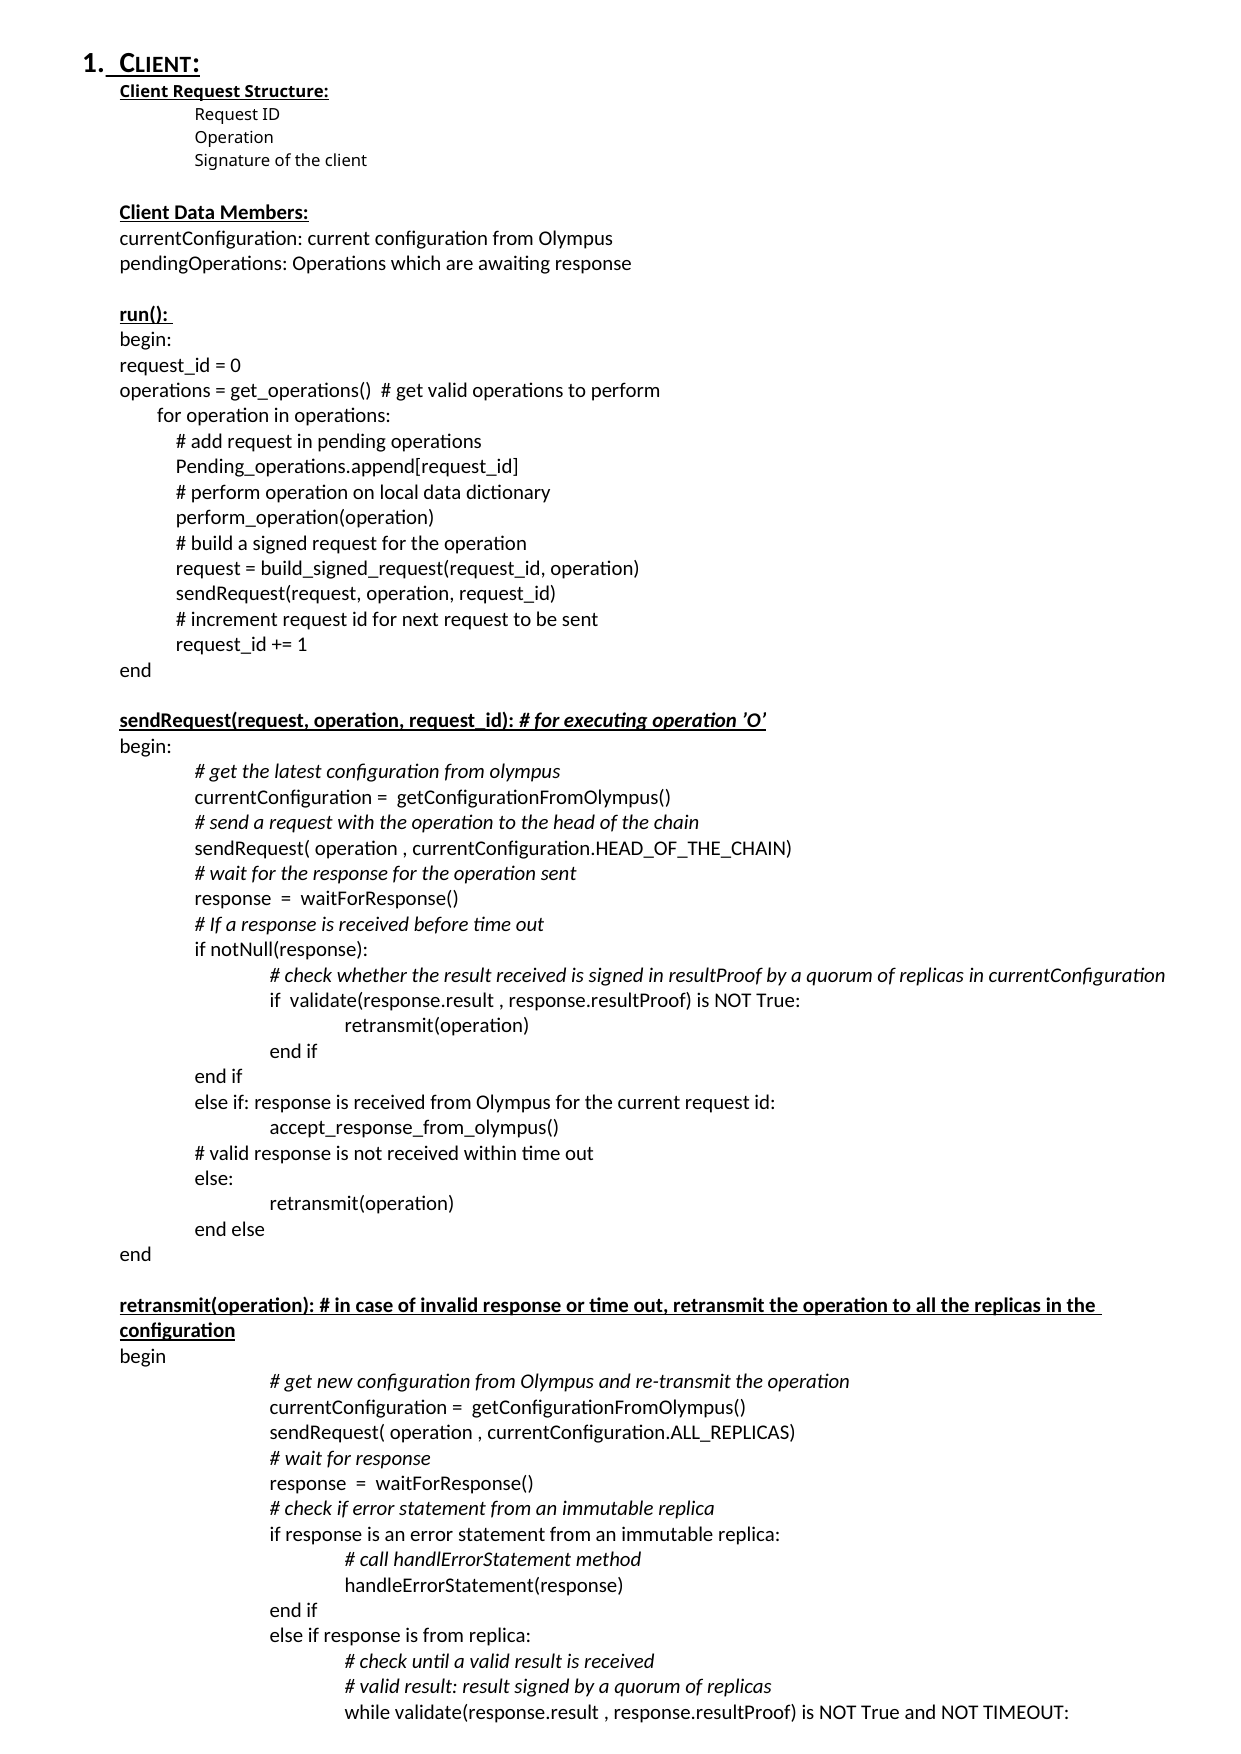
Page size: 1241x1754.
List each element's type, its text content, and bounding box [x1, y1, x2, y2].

text # get new configuration from Olympus and re-transmit the operation [119, 1368, 1196, 1394]
text # If a response is received before time out [119, 911, 1196, 936]
text Operation [119, 125, 1196, 148]
text else if response is from replica: [194, 1623, 1196, 1648]
text # build a signed request for the operation [119, 530, 1196, 555]
text # perform operation on local data dictionary [119, 479, 1196, 504]
text begin: [119, 733, 1196, 758]
text sendRequest( operation , currentConfiguration.HEAD_OF_THE_CHAIN) [119, 835, 1196, 860]
text if response is an error statement from an immutable replica: [194, 1521, 1196, 1546]
text request_id = 0 [119, 352, 1196, 377]
text pendingOperations: Operations which are awaiting response [119, 250, 1196, 276]
subtitle Client: [82, 44, 1196, 80]
text end if [119, 1063, 1196, 1089]
text for operation in operations: [119, 403, 1196, 428]
text retransmit(operation) [119, 1013, 1196, 1038]
text # wait for the response for the operation sent [119, 860, 1196, 886]
text end [119, 657, 1196, 682]
text # get the latest configuration from olympus [119, 758, 1196, 784]
text response = waitForResponse() [194, 1470, 1196, 1496]
text end else [119, 1216, 1196, 1241]
text Client Data Members: [119, 199, 1196, 225]
text if notNull(response): [119, 936, 1196, 962]
text handleErrorStatement(response) [269, 1572, 1196, 1597]
text perform_operation(operation) [119, 504, 1196, 530]
text else if: response is received from Olympus for the current request id: [119, 1089, 1196, 1114]
text sendRequest( operation , currentConfiguration.ALL_REPLICAS) [119, 1419, 1196, 1445]
text sendRequest(request, operation, request_id) [119, 581, 1196, 606]
text # send a request with the operation to the head of the chain [119, 809, 1196, 835]
text begin [119, 1343, 1196, 1368]
text # valid response is not received within time out [119, 1140, 1196, 1165]
text if validate(response.result , response.resultProof) is NOT True: [194, 987, 1196, 1013]
text begin: [119, 326, 1196, 352]
text # call handlErrorStatement method [269, 1546, 1196, 1572]
text currentConfiguration = getConfigurationFromOlympus() [119, 784, 1196, 809]
text Client Request Structure: [119, 80, 1196, 103]
text Signature of the client [119, 148, 1196, 171]
text run(): [119, 301, 1196, 326]
text retransmit(operation) [119, 1191, 1196, 1216]
text # check until a valid result is received [269, 1648, 1196, 1673]
text # valid result: result signed by a quorum of replicas [269, 1673, 1196, 1699]
text currentConfiguration: current configuration from Olympus [119, 225, 1196, 250]
text request_id += 1 [119, 631, 1196, 657]
text # increment request id for next request to be sent [119, 606, 1196, 631]
text # check whether the result received is signed in resultProof by a quorum of replicas in currentConfiguration [119, 962, 1196, 987]
text else: [119, 1165, 1196, 1191]
text end [119, 1241, 1196, 1267]
text # wait for response [194, 1445, 1196, 1470]
text operations = get_operations() # get valid operations to perform [119, 377, 1196, 403]
text end if [194, 1597, 1196, 1623]
text # check if error statement from an immutable replica [194, 1496, 1196, 1521]
text currentConfiguration = getConfigurationFromOlympus() [194, 1394, 1196, 1419]
text request = build_signed_request(request_id, operation) [119, 555, 1196, 581]
text retransmit(operation): # in case of invalid response or time out, retransmit the operation to all the replicas in the configuration [119, 1292, 1196, 1343]
text # add request in pending operations [119, 428, 1196, 453]
text while validate(response.result , response.resultProof) is NOT True and NOT TIMEOUT: [269, 1699, 1196, 1724]
text accept_response_from_olympus() [119, 1114, 1196, 1140]
text Pending_operations.append[request_id] [119, 453, 1196, 479]
text Request ID [119, 103, 1196, 125]
text end if [119, 1038, 1196, 1063]
text sendRequest(request, operation, request_id): # for executing operation ’O’ [44, 708, 1196, 733]
text response = waitForResponse() [119, 886, 1196, 911]
